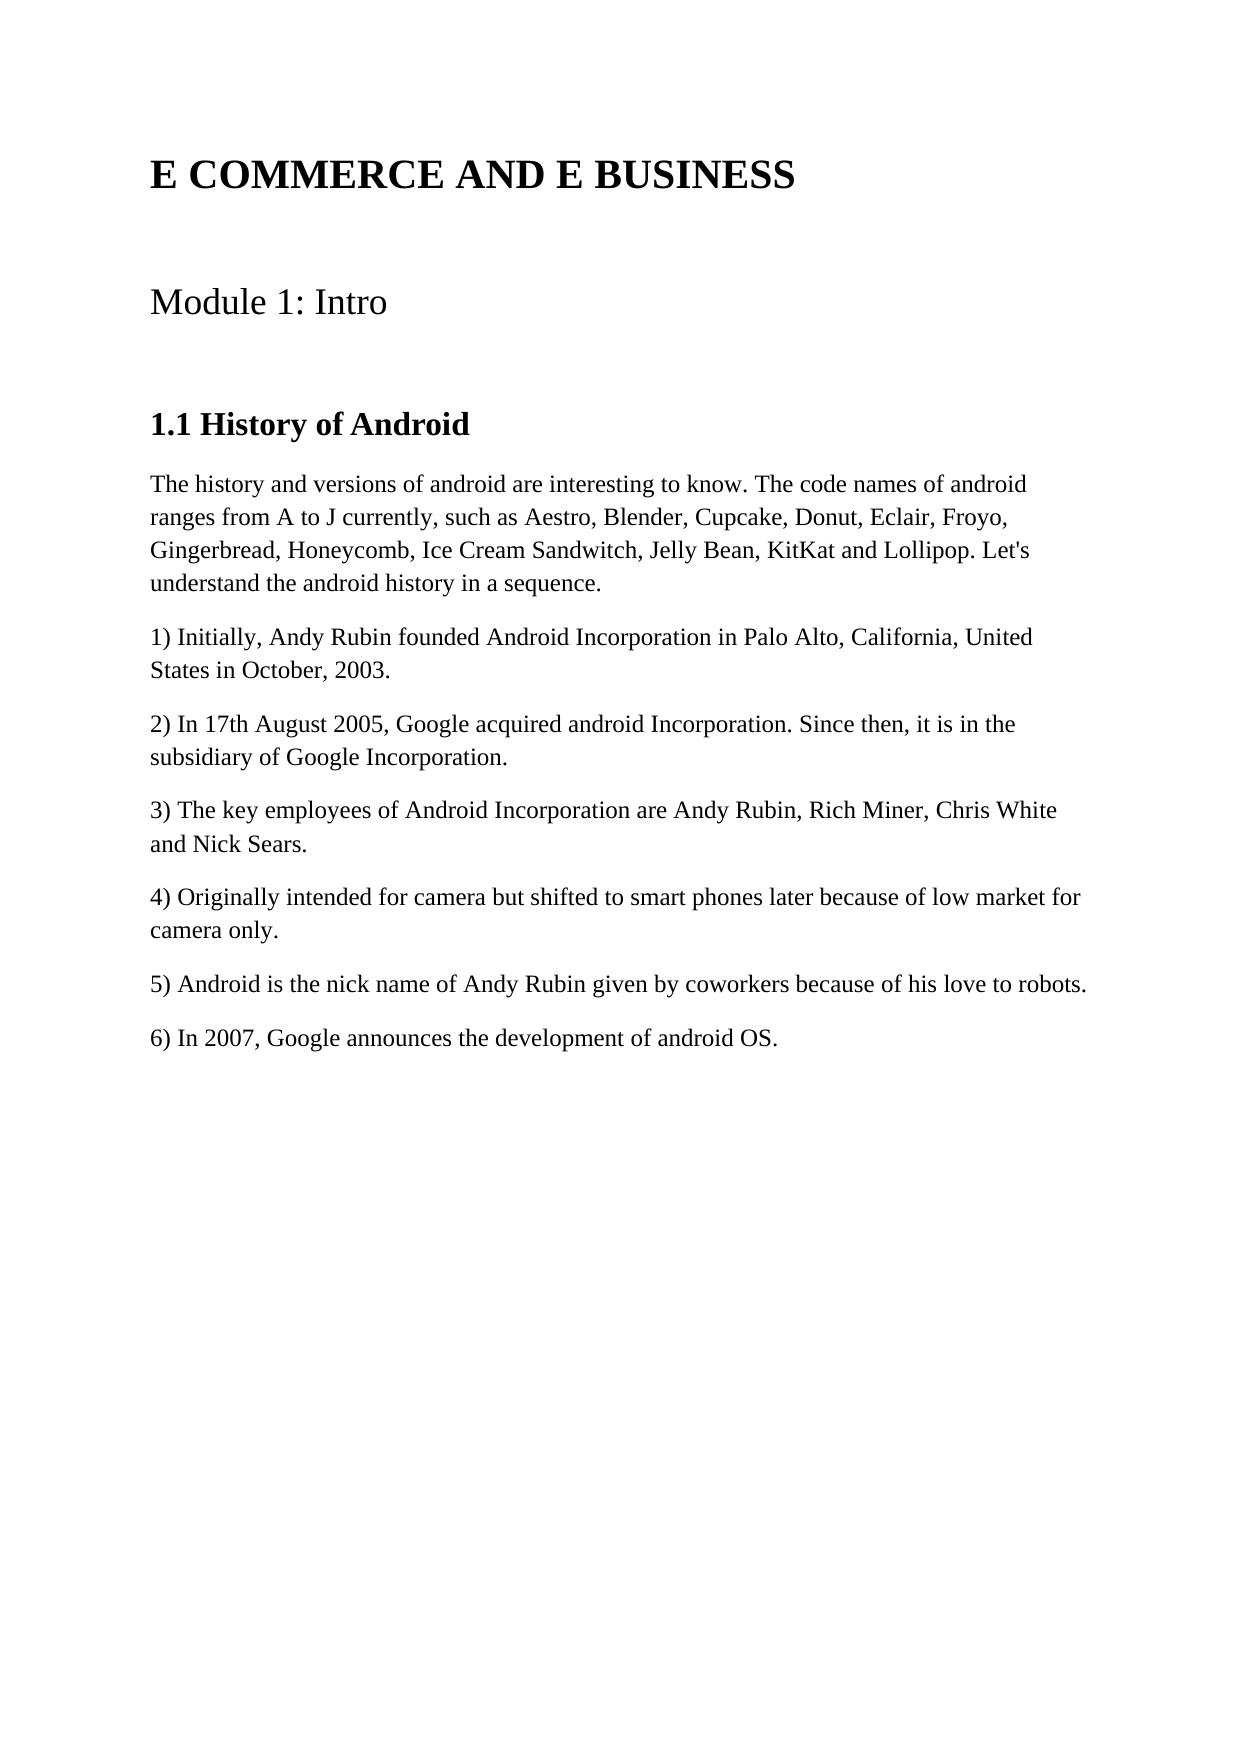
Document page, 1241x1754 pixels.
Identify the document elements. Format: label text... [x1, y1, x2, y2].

text 1.1 History of Android [150, 404, 1090, 442]
text 5) Android is the nick name of Andy Rubin given by coworkers because of his love to robots. [150, 969, 1090, 998]
text Module 1: Intro [150, 280, 1090, 323]
text 6) In 2007, Google announces the development of android OS. [150, 1023, 1090, 1052]
text 4) Originally intended for camera but shifted to smart phones later because of low market for camera only. [150, 882, 1090, 944]
text 3) The key employees of Android Incorporation are Andy Rubin, Rich Miner, Chris White and Nick Sears. [150, 796, 1090, 857]
text The history and versions of android are interesting to know. The code names of android ranges from A to J currently, such as Aestro, Blender, Cupcake, Donut, Eclair, Froyo, Gingerbread, Honeycomb, Ice Cream Sandwitch, Jelly Bean, KitKat and Lollipop. Let's understand the android history in a sequence. [150, 469, 1090, 597]
text 2) In 17th August 2005, Google acquired android Incorporation. Since then, it is in the subsidiary of Google Incorporation. [150, 709, 1090, 771]
text 1) Initially, Andy Rubin founded Android Incorporation in Palo Alto, California, United States in October, 2003. [150, 622, 1090, 684]
text E COMMERCE AND E BUSINESS [150, 150, 1090, 198]
